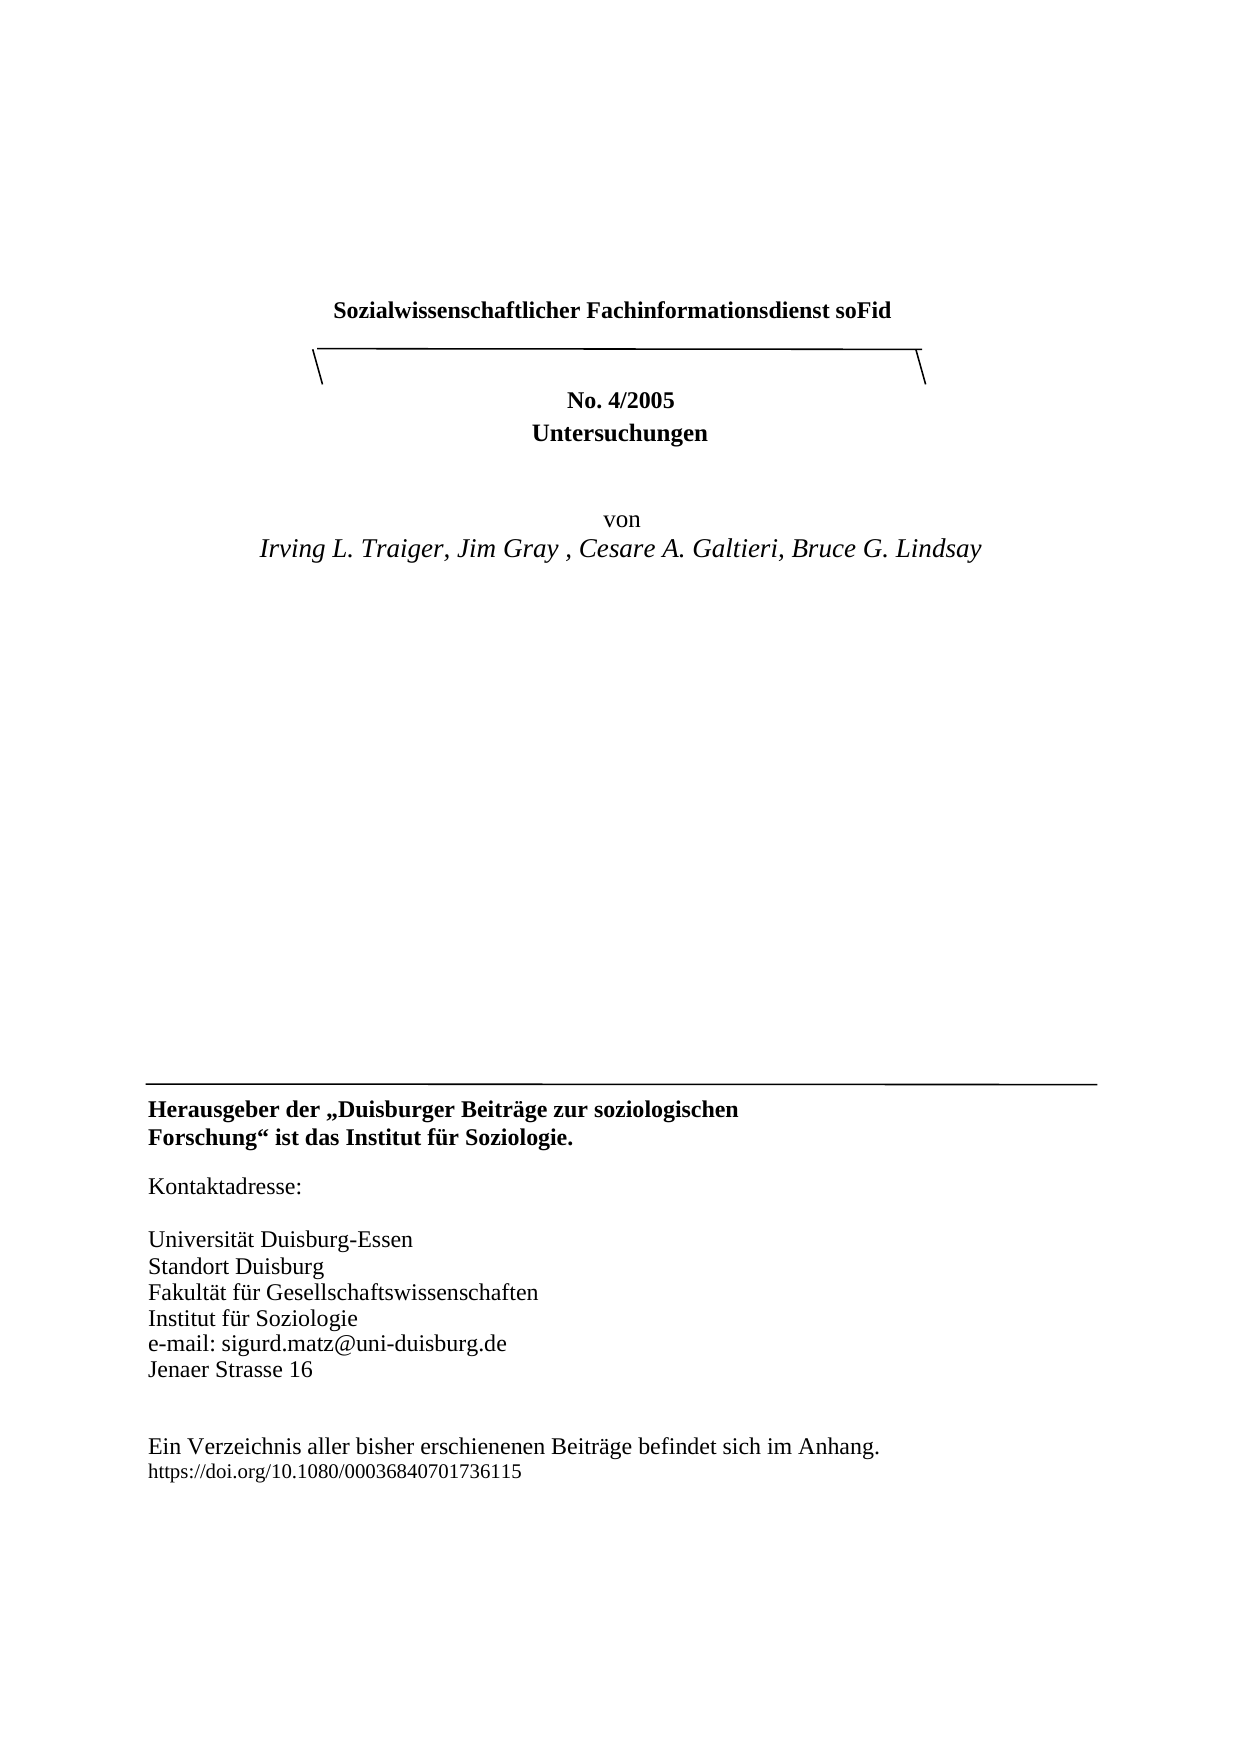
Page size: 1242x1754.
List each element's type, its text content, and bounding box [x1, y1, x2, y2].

text Kontaktadresse: [148, 1172, 1092, 1199]
text Jenaer Strasse 16 [148, 1357, 443, 1383]
text Sozialwissenschaftlicher Fachinformationsdienst soFid [148, 297, 1077, 324]
text e-mail: sigurd.matz@uni-duisburg.de [148, 1332, 1092, 1357]
text Standort Duisburg [148, 1253, 1092, 1280]
text No. 4/2005 [148, 386, 1094, 414]
text Institut für Soziologie [148, 1306, 1092, 1332]
text Untersuchungen [148, 418, 1092, 446]
text Universität Duisburg-Essen [148, 1225, 1092, 1253]
text Herausgeber der „Duisburger Beiträge zur soziologischen Forschung“ ist das Institut für Soziologie. [148, 1096, 837, 1150]
text von [148, 504, 1096, 533]
text Fakultät für Gesellschaftswissenschaften [148, 1280, 1092, 1306]
text https://doi.org/10.1080/00036840701736115 [148, 1459, 1092, 1483]
text Irving L. Traiger, Jim Gray , Cesare A. Galtieri, Bruce G. Lindsay [148, 533, 1094, 564]
text Ein Verzeichnis aller bisher erschienenen Beiträge befindet sich im Anhang. [148, 1432, 1092, 1459]
